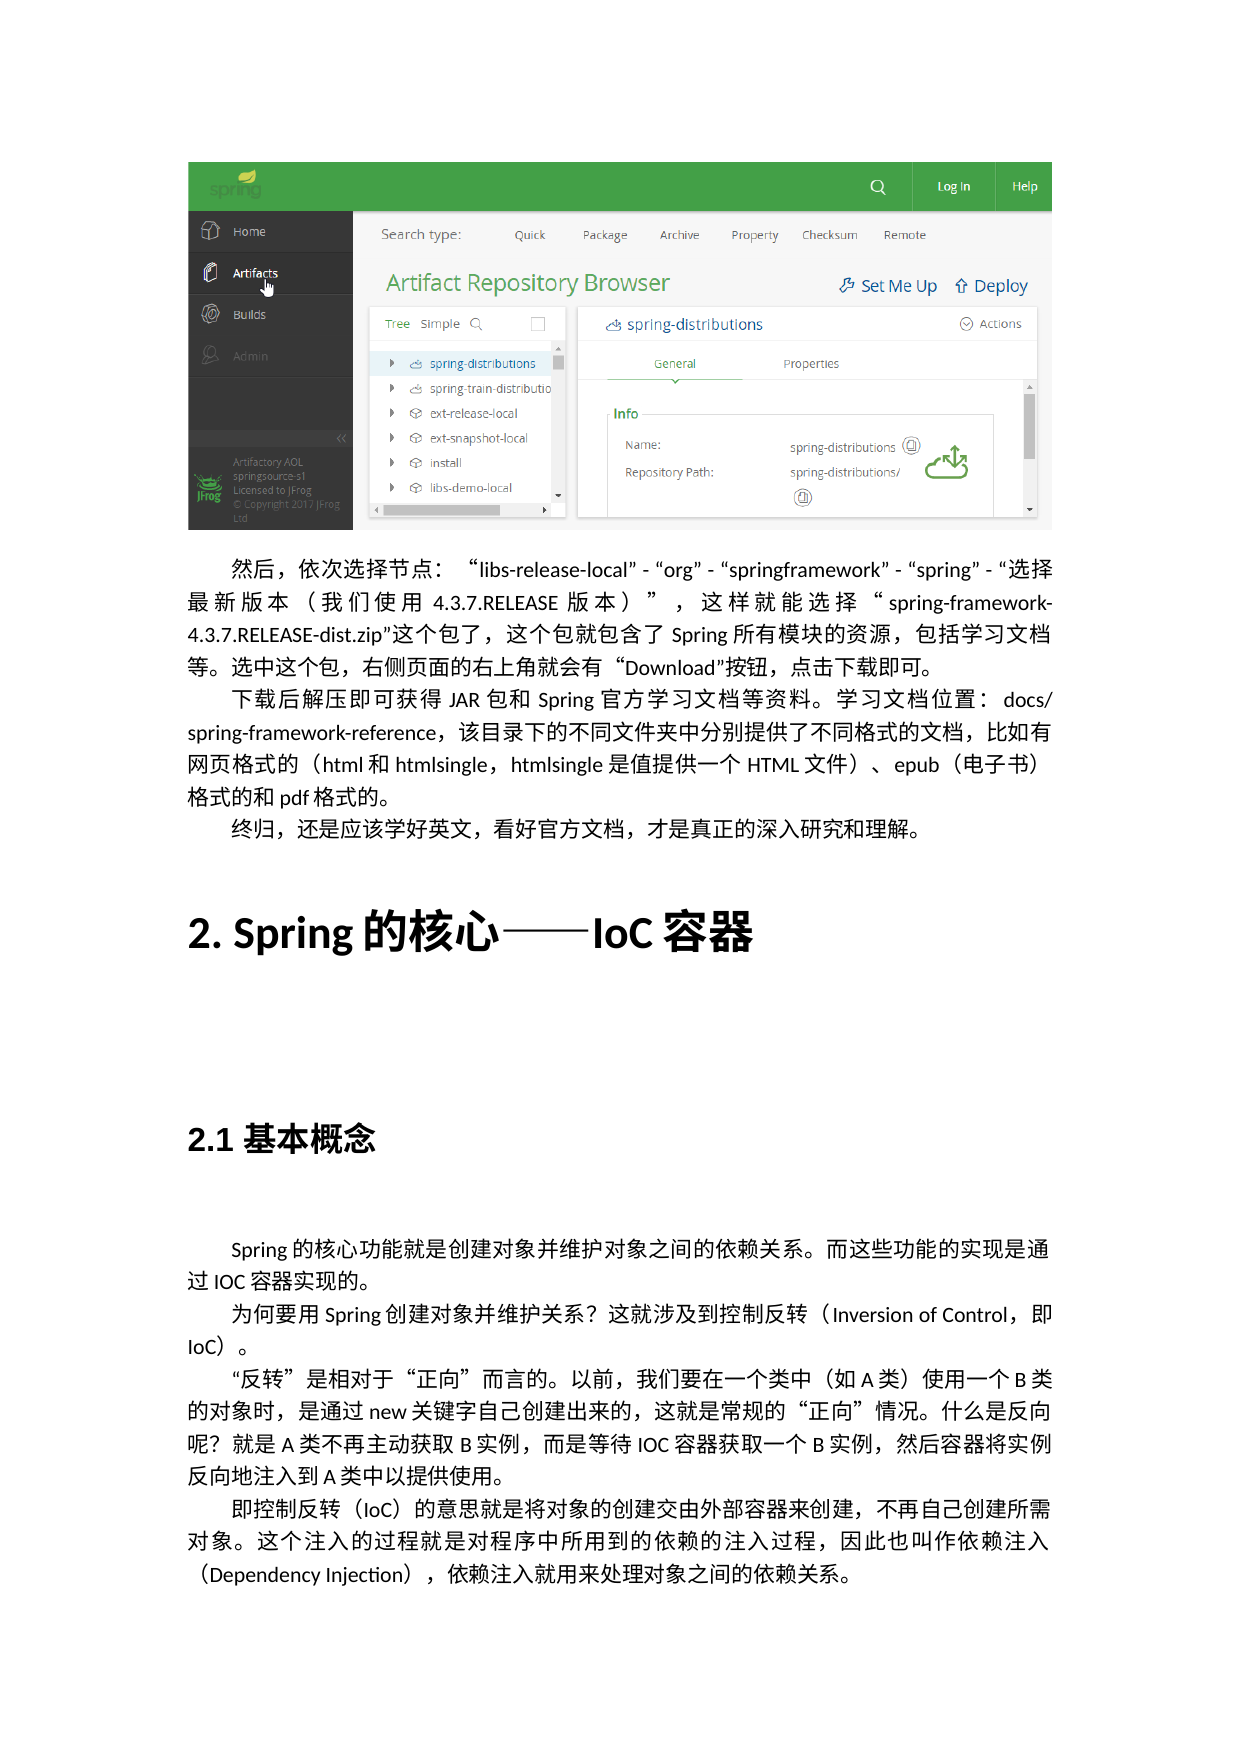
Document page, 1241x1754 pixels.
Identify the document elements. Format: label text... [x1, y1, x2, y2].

text 为何要用Spring创建对象并维护关系？这就涉及到控制反转（Inversion of Control，即IoC）。 [187, 1296, 1053, 1361]
text “反转”是相对于“正向”而言的。以前，我们要在一个类中（如A类）使用一个B类的对象时，是通过new关键字自己创建出来的，这就是常规的“正向”情况。什么是反向呢？就是A类不再主动获取B实例，而是等待IOC容器获取一个B实例，然后容器将实例反向地注入到A类中以提供使用。 [187, 1361, 1053, 1491]
text Spring的核心功能就是创建对象并维护对象之间的依赖关系。而这些功能的实现是通过IOC容器实现的。 [187, 1231, 1053, 1296]
subtitle 2.1 基本概念 [187, 1104, 1053, 1169]
text 终归，还是应该学好英文，看好官方文档，才是真正的深入研究和理解。 [187, 812, 1053, 844]
text 下载后解压即可获得JAR包和Spring官方学习文档等资料。学习文档位置：docs/spring-framework-reference，该目录下的不同文件夹中分别提供了不同格式的文档，比如有网页格式的（html和htmlsingle，htmlsingle是值提供一个HTML文件）、epub（电子书）格式的和pdf格式的。 [187, 682, 1053, 812]
picture [188, 162, 1052, 530]
subtitle 2. Spring的核心——IoC容器 [187, 880, 1053, 977]
text 然后，依次选择节点：“libs-release-local” - “org” - “springframework” - “spring” - “选择最新版本（我们使用4.3.7.RELEASE版本）”，这样就能选择“spring-framework-4.3.7.RELEASE-dist.zip”这个包了，这个包就包含了Spring所有模块的资源，包括学习文档等。选中这个包，右侧页面的右上角就会有“Download”按钮，点击下载即可。 [187, 552, 1053, 682]
text 即控制反转（IoC）的意思就是将对象的创建交由外部容器来创建，不再自己创建所需对象。这个注入的过程就是对程序中所用到的依赖的注入过程，因此也叫作依赖注入（Dependency Injection），依赖注入就用来处理对象之间的依赖关系。 [187, 1491, 1053, 1589]
